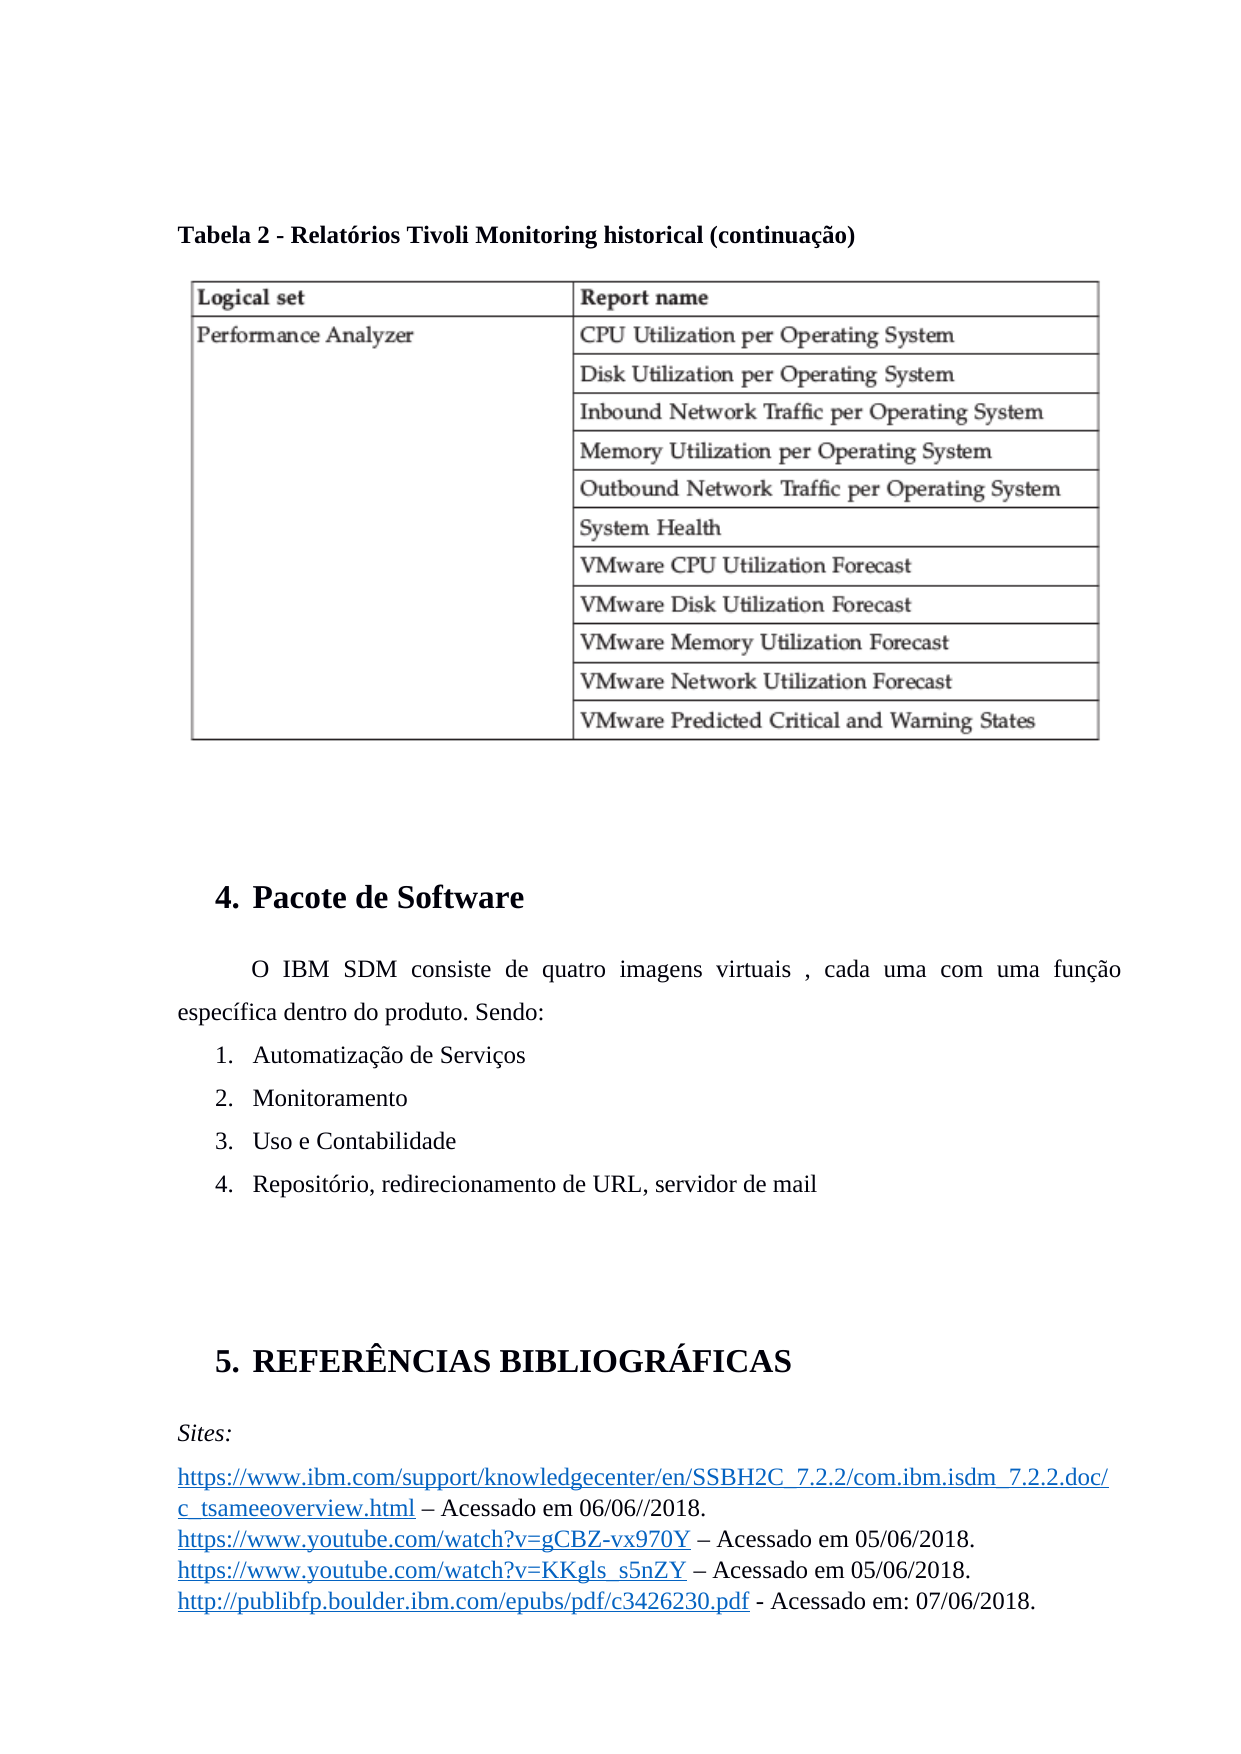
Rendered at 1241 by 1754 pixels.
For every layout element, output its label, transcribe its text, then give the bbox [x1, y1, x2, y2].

picture [188, 276, 1111, 750]
text https://www.youtube.com/watch?v=gCBZ-vx970Y – Acessado em 05/06/2018. [177, 1524, 1122, 1552]
title REFERÊNCIAS BIBLIOGRÁFICAS [215, 1342, 1122, 1380]
list Repositório, redirecionamento de URL, servidor de mail [215, 1169, 1122, 1198]
text http://publibfp.boulder.ibm.com/epubs/pdf/c3426230.pdf - Acessado em: 07/06/2018. [177, 1586, 1122, 1614]
text https://www.ibm.com/support/knowledgecenter/en/SSBH2C_7.2.2/com.ibm.isdm_7.2.2.doc/c_tsameeoverview.html – Acessado em 06/06//2018. [177, 1462, 1122, 1521]
text O IBM SDM consiste de quatro imagens virtuais , cada uma com uma função específica dentro do produto. Sendo: [177, 954, 1122, 1026]
list Monitoramento [215, 1083, 1122, 1112]
list Uso e Contabilidade [215, 1126, 1122, 1155]
title Pacote de Software [215, 877, 1122, 915]
list Automatização de Serviços [215, 1040, 1122, 1069]
text Sites: [177, 1418, 1122, 1447]
text Tabela 2 - Relatórios Tivoli Monitoring historical (continuação) [177, 220, 1122, 249]
text https://www.youtube.com/watch?v=KKgls_s5nZY – Acessado em 05/06/2018. [177, 1555, 1122, 1583]
